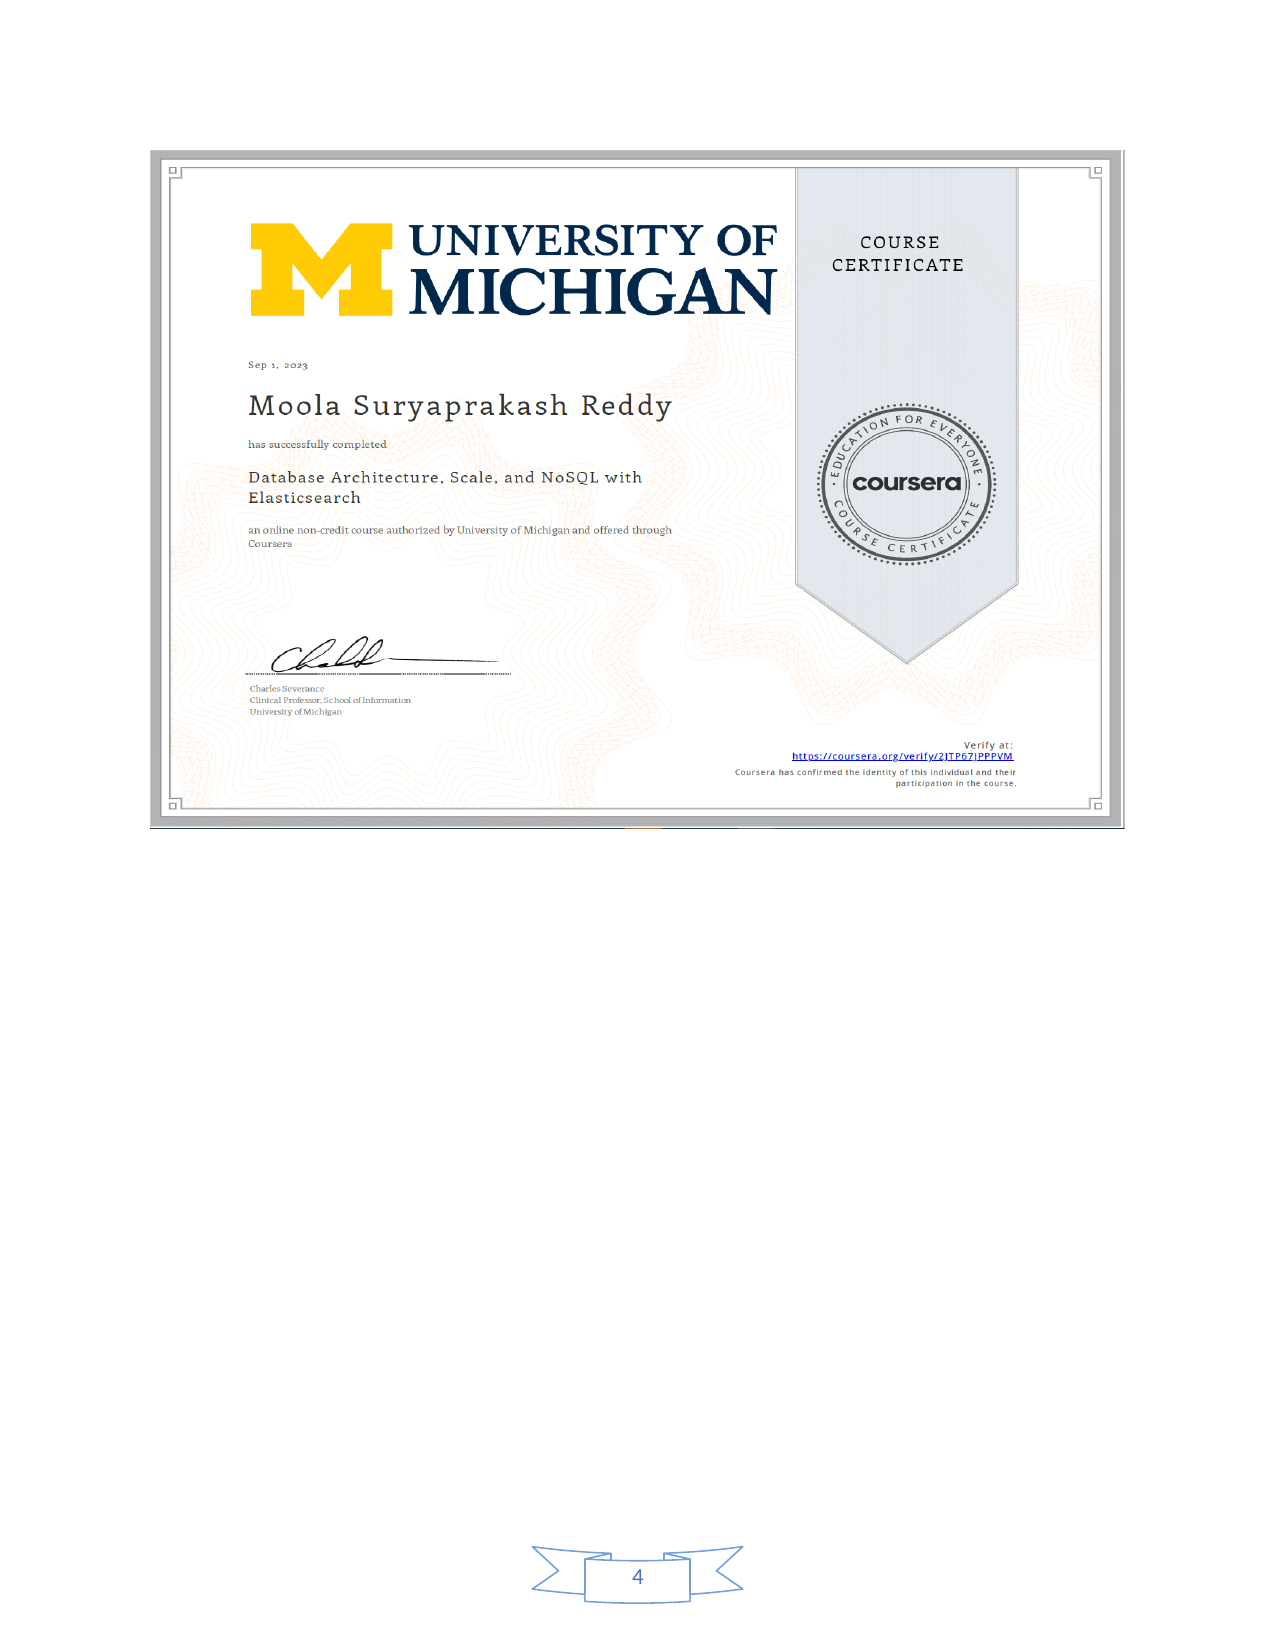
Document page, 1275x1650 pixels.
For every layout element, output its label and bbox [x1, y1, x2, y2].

picture [150, 150, 1125, 829]
